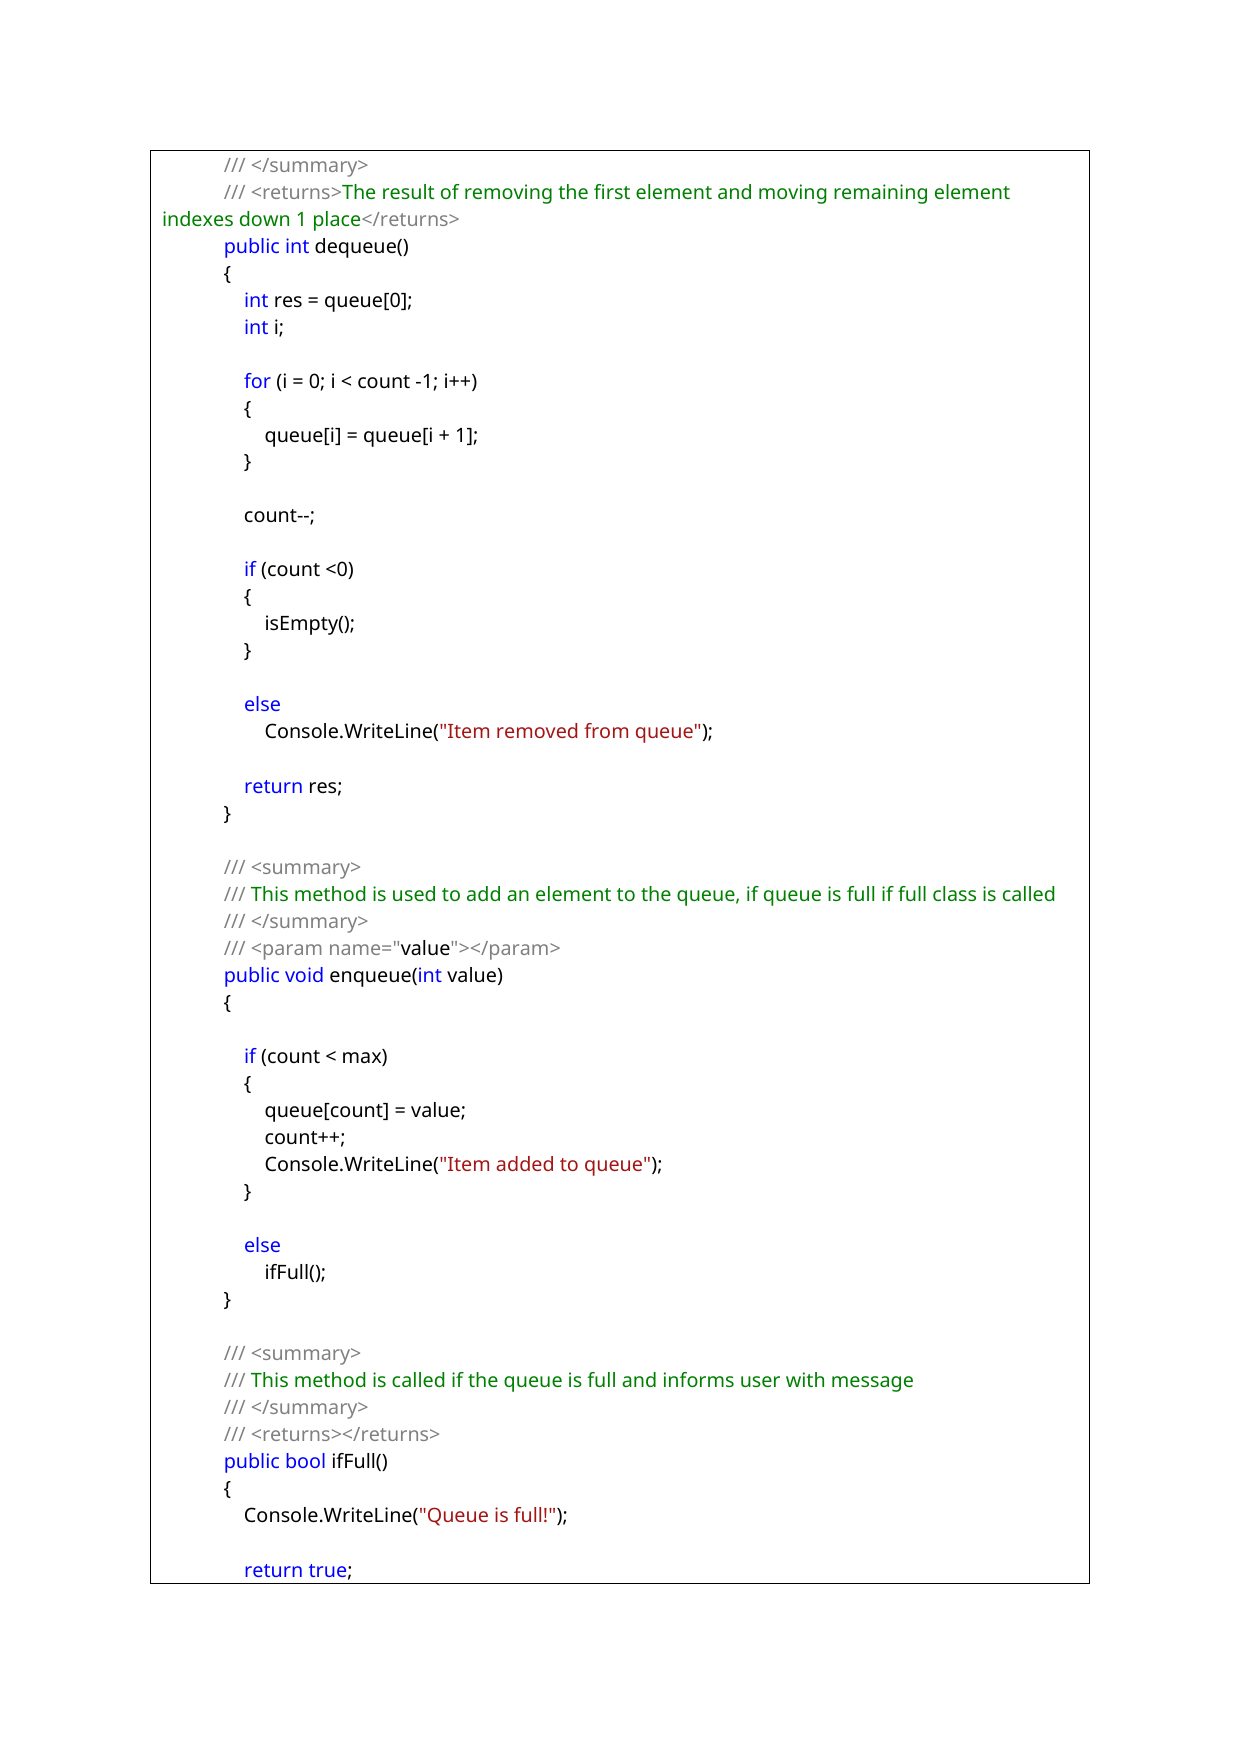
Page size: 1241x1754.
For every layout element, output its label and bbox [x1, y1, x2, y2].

table_cell [151, 151, 1089, 1583]
